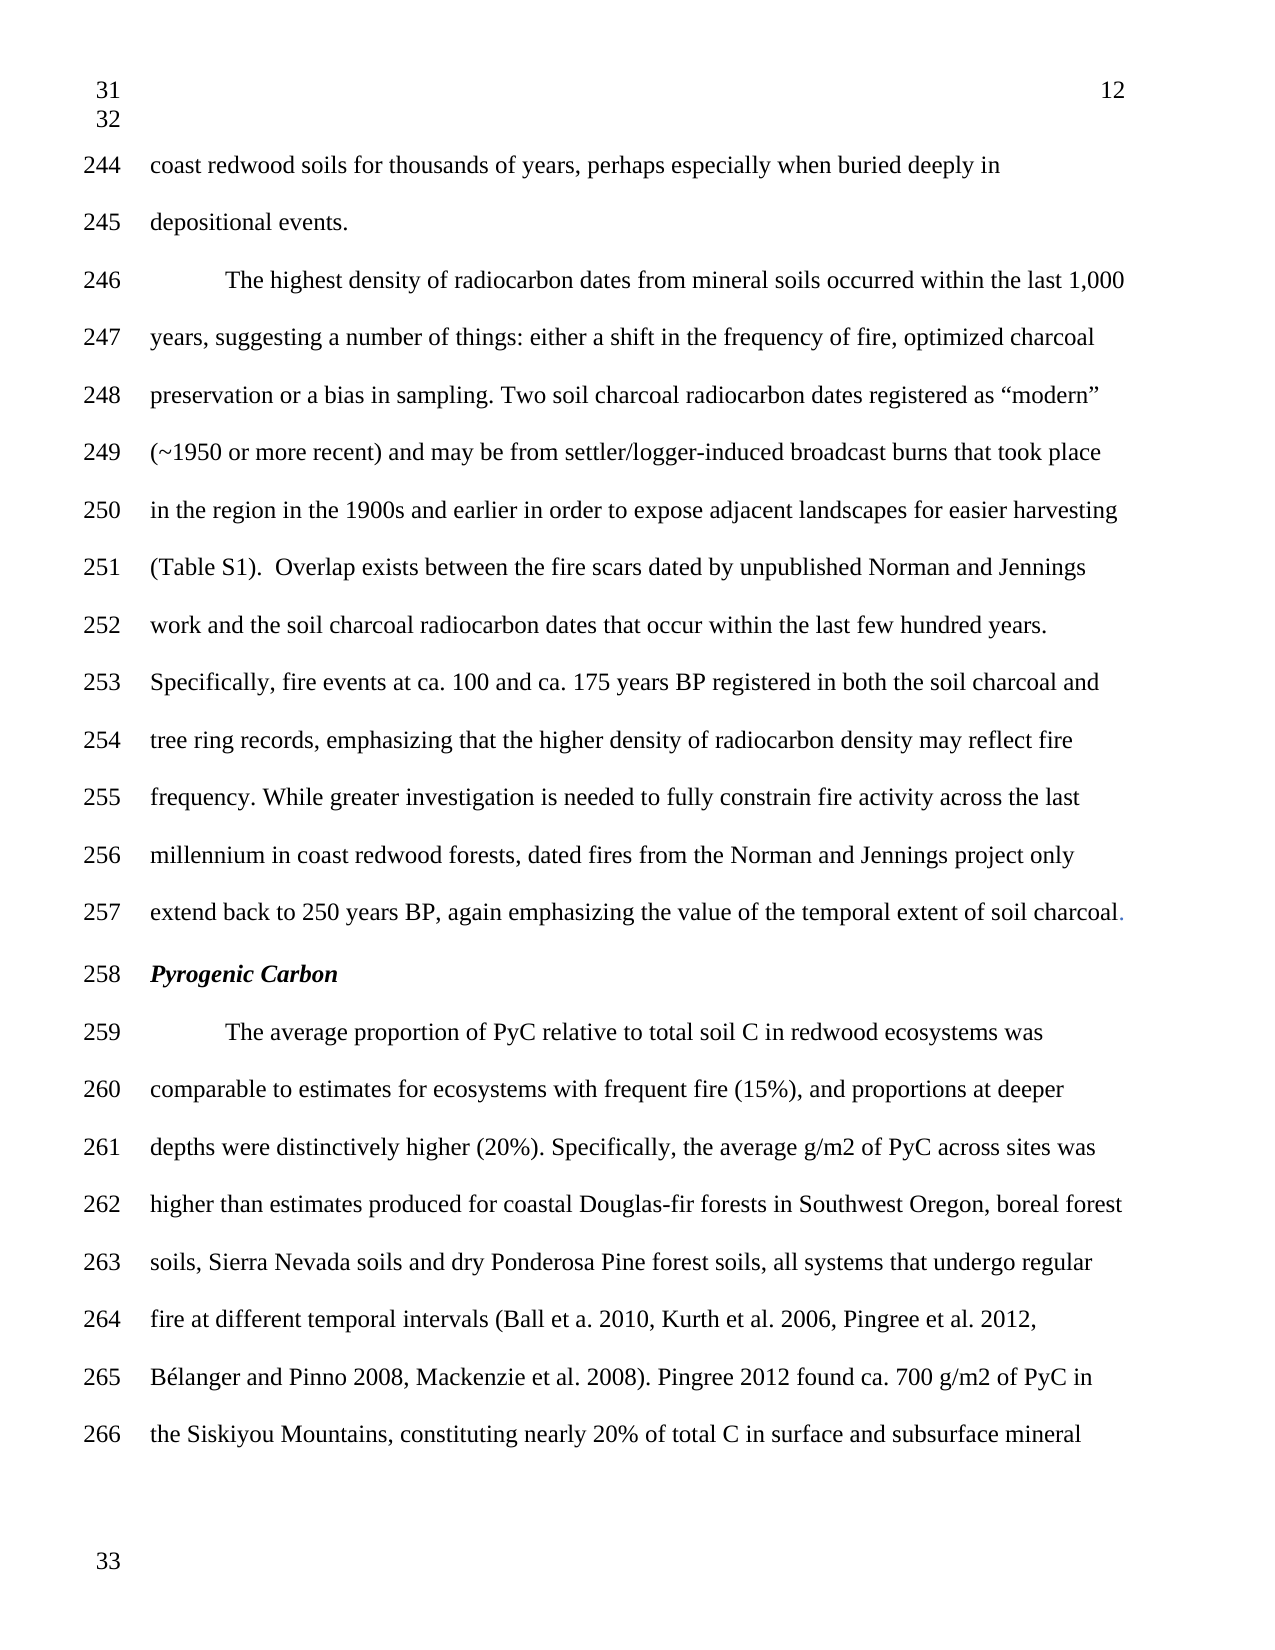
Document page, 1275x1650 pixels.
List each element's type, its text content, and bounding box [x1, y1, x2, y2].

text The highest density of radiocarbon dates from mineral soils occurred within the last 1,000 years, suggesting a number of things: either a shift in the frequency of fire, optimized charcoal preservation or a bias in sampling. Two soil charcoal radiocarbon dates registered as “modern” (~1950 or more recent) and may be from settler/logger-induced broadcast burns that took place in the region in the 1900s and earlier in order to expose adjacent landscapes for easier harvesting (Table S1). Overlap exists between the fire scars dated by unpublished Norman and Jennings work and the soil charcoal radiocarbon dates that occur within the last few hundred years. Specifically, fire events at ca. 100 and ca. 175 years BP registered in both the soil charcoal and tree ring records, emphasizing that the higher density of radiocarbon density may reflect fire frequency. While greater investigation is needed to fully constrain fire activity across the last millennium in coast redwood forests, dated fires from the Norman and Jennings project only extend back to 250 years BP, again emphasizing the value of the temporal extent of soil charcoal. [150, 265, 1125, 926]
subtitle Pyrogenic Carbon [150, 959, 1125, 988]
